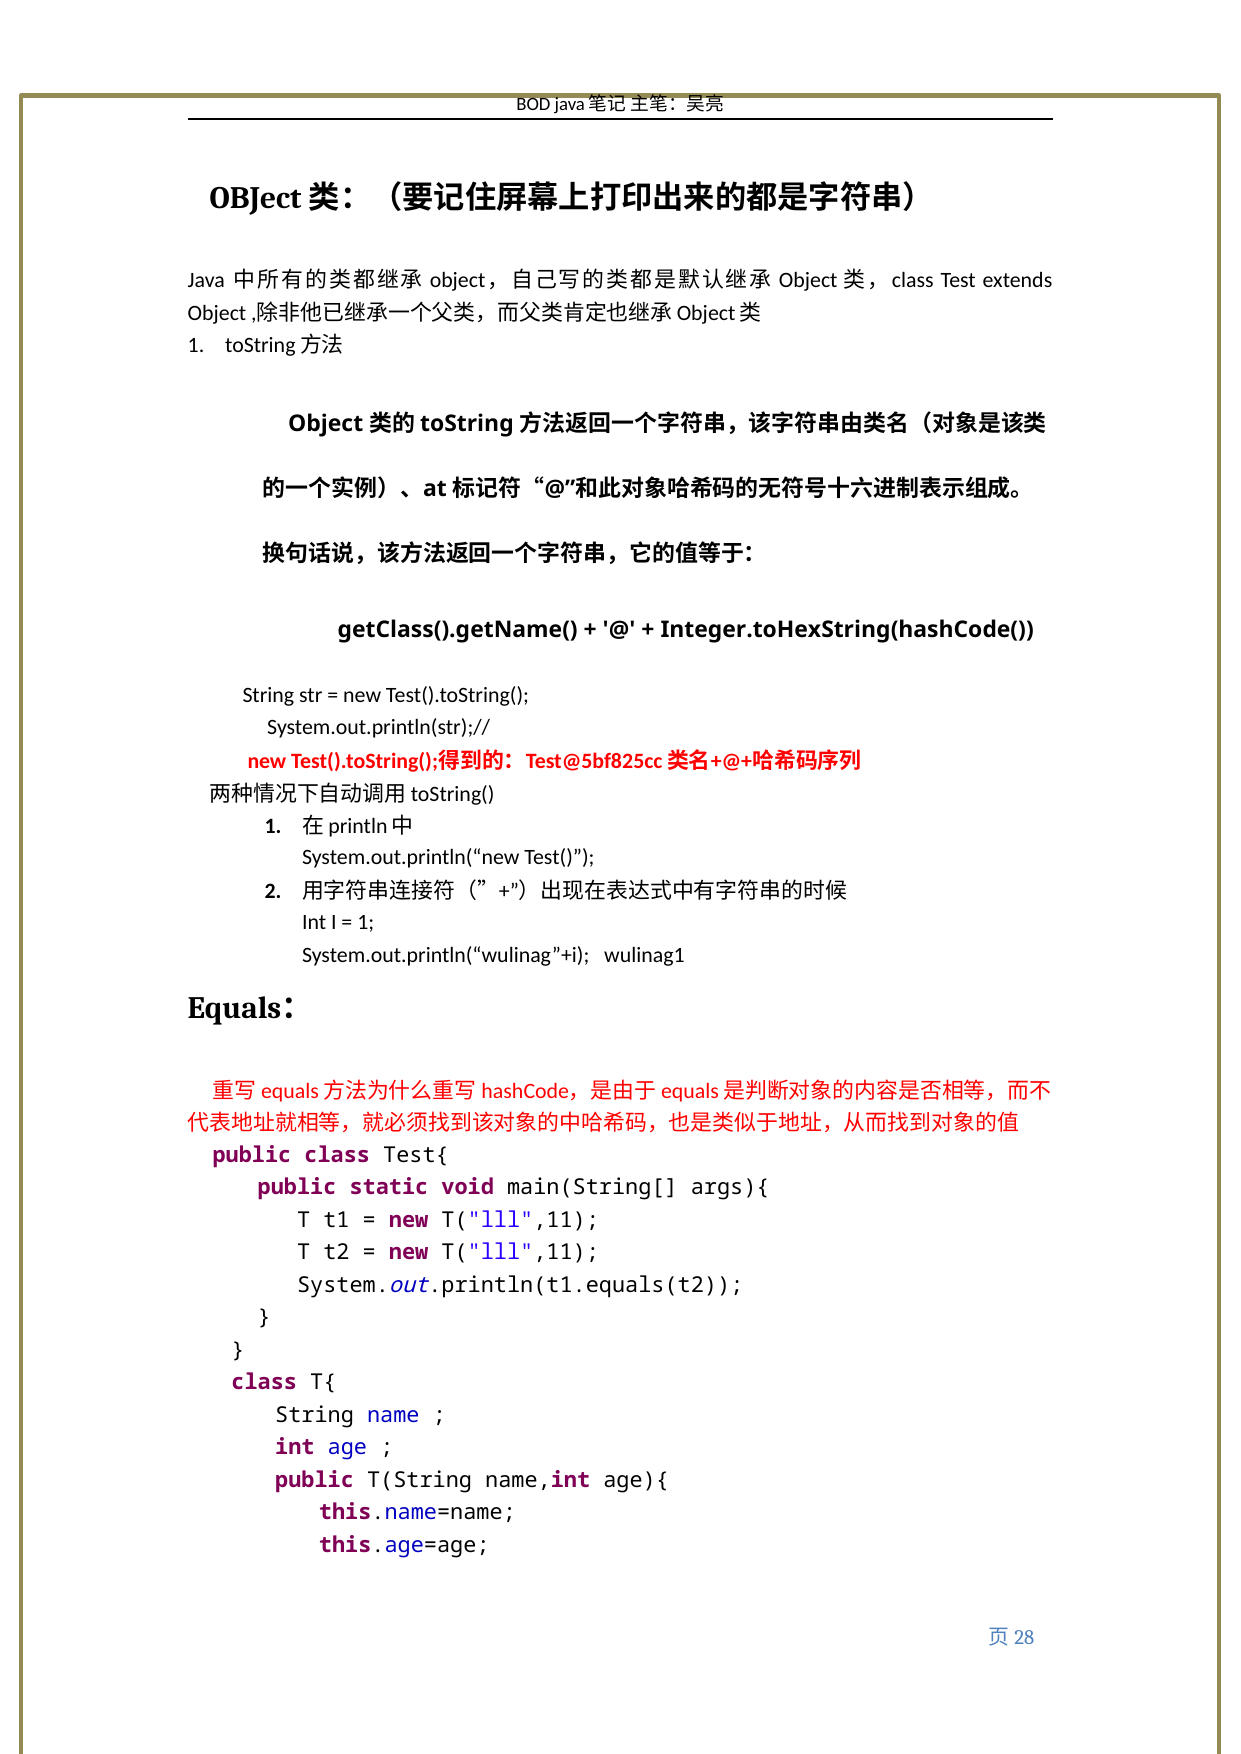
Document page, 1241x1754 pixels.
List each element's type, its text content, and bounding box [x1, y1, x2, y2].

text String name ; [187, 1397, 1053, 1430]
list toString方法 [187, 327, 1053, 359]
text this.age=age; [187, 1527, 1053, 1560]
text int age ; [187, 1430, 1053, 1462]
text Object 类的 toString 方法返回一个字符串，该字符串由类名（对象是该类的一个实例）、at 标记符“@”和此对象哈希码的无符号十六进制表示组成。换句话说，该方法返回一个字符串，它的值等于： [262, 389, 1053, 584]
text public static void main(String[] args){ [187, 1170, 1053, 1202]
text T t1 = new T("lll",11); [187, 1202, 1053, 1235]
text T t2 = new T("lll",11); [187, 1235, 1053, 1267]
text } [187, 1300, 1053, 1332]
subtitle Equals： [187, 972, 1031, 1037]
text class T{ [187, 1365, 1053, 1397]
text } [187, 1332, 1053, 1365]
list 用字符串连接符（”+”）出现在表达式中有字符串的时候 [264, 873, 1053, 905]
text Java 中所有的类都继承object，自己写的类都是默认继承Object类，class Test extends Object ,除非他已继承一个父类，而父类肯定也继承Object类 [187, 262, 1053, 327]
list Int I = 1; [302, 905, 1053, 938]
text 两种情况下自动调用toString() [187, 775, 1053, 808]
text String str = new Test().toString(); [187, 678, 1053, 710]
text public T(String name,int age){ [187, 1462, 1053, 1495]
text getClass().getName() + '@' + Integer.toHexString(hashCode()) [337, 613, 1053, 645]
list 在println中 [264, 808, 1053, 840]
text System.out.println(str);// [187, 710, 1053, 743]
subtitle OBJect 类：（要记住屏幕上打印出来的都是字符串） [209, 162, 1031, 227]
text System.out.println(“wulinag”+i); wulinag1 [302, 938, 1053, 970]
text System.out.println(“new Test()”); [302, 840, 1053, 873]
text this.name=name; [187, 1495, 1053, 1527]
text 重写equals方法为什么重写hashCode，是由于equals是判断对象的内容是否相等，而不代表地址就相等，就必须找到该对象的中哈希码，也是类似于地址，从而找到对象的值 [187, 1072, 1053, 1137]
text public class Test{ [187, 1137, 1053, 1170]
text System.out.println(t1.equals(t2)); [187, 1267, 1053, 1300]
text new Test().toString();得到的：Test@5bf825cc类名+@+哈希码序列 [187, 743, 1053, 775]
